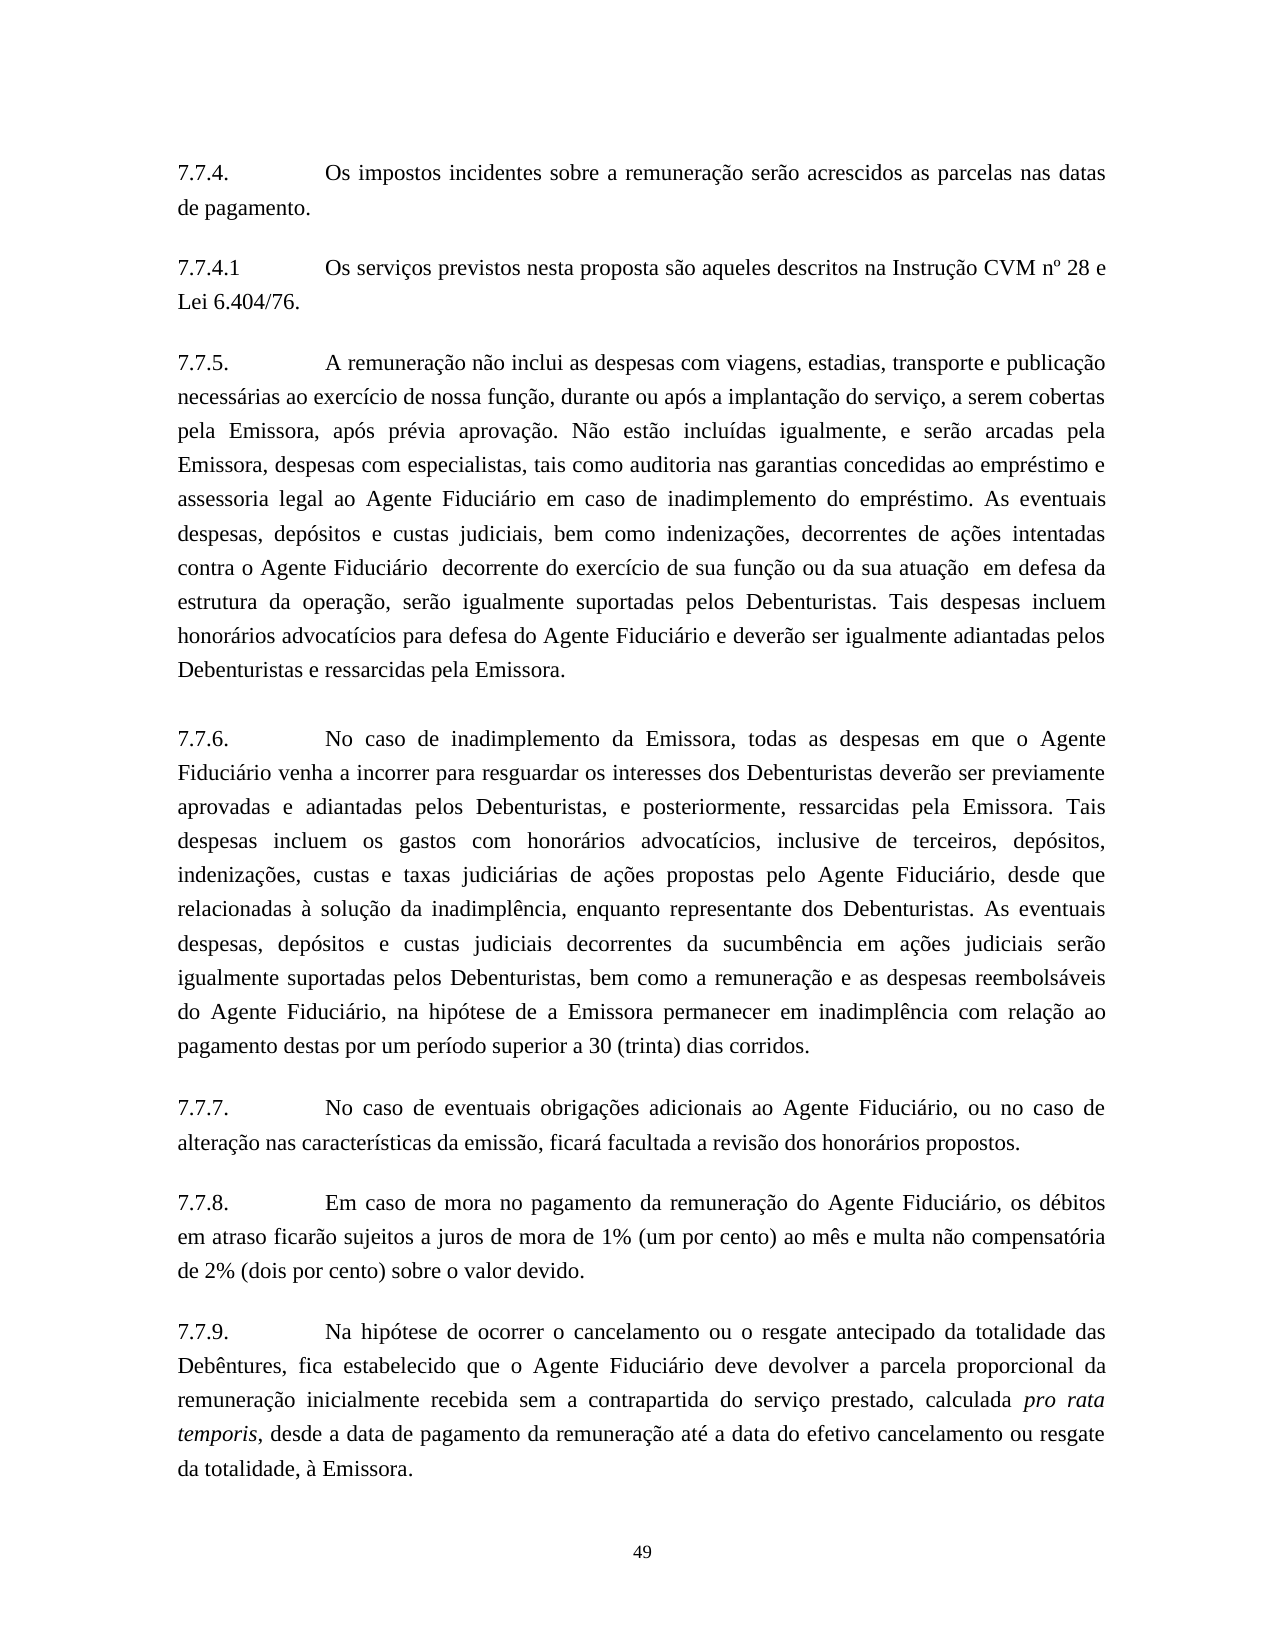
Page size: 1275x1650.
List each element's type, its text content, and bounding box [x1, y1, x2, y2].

list Os impostos incidentes sobre a remuneração serão acrescidos as parcelas nas datas de pagamento. [177, 159, 1107, 220]
list Em caso de mora no pagamento da remuneração do Agente Fiduciário, os débitos em atraso ficarão sujeitos a juros de mora de 1% (um por cento) ao mês e multa não compensatória de 2% (dois por cento) sobre o valor devido. [177, 1189, 1107, 1284]
list No caso de inadimplemento da Emissora, todas as despesas em que o Agente Fiduciário venha a incorrer para resguardar os interesses dos Debenturistas deverão ser previamente aprovadas e adiantadas pelos Debenturistas, e posteriormente, ressarcidas pela Emissora. Tais despesas incluem os gastos com honorários advocatícios, inclusive de terceiros, depósitos, indenizações, custas e taxas judiciárias de ações propostas pelo Agente Fiduciário, desde que relacionadas à solução da inadimplência, enquanto representante dos Debenturistas. As eventuais despesas, depósitos e custas judiciais decorrentes da sucumbência em ações judiciais serão igualmente suportadas pelos Debenturistas, bem como a remuneração e as despesas reembolsáveis do Agente Fiduciário, na hipótese de a Emissora permanecer em inadimplência com relação ao pagamento destas por um período superior a 30 (trinta) dias corridos. [177, 725, 1107, 1058]
list Na hipótese de ocorrer o cancelamento ou o resgate antecipado da totalidade das Debêntures, fica estabelecido que o Agente Fiduciário deve devolver a parcela proporcional da remuneração inicialmente recebida sem a contrapartida do serviço prestado, calculada pro rata temporis, desde a data de pagamento da remuneração até a data do efetivo cancelamento ou resgate da totalidade, à Emissora. [177, 1318, 1107, 1481]
text 7.7.4.1 Os serviços previstos nesta proposta são aqueles descritos na Instrução CVM nº 28 e Lei 6.404/76. [177, 254, 1107, 315]
list No caso de eventuais obrigações adicionais ao Agente Fiduciário, ou no caso de alteração nas características da emissão, ficará facultada a revisão dos honorários propostos. [177, 1094, 1107, 1155]
list A remuneração não inclui as despesas com viagens, estadias, transporte e publicação necessárias ao exercício de nossa função, durante ou após a implantação do serviço, a serem cobertas pela Emissora, após prévia aprovação. Não estão incluídas igualmente, e serão arcadas pela Emissora, despesas com especialistas, tais como auditoria nas garantias concedidas ao empréstimo e assessoria legal ao Agente Fiduciário em caso de inadimplemento do empréstimo. As eventuais despesas, depósitos e custas judiciais, bem como indenizações, decorrentes de ações intentadas contra o Agente Fiduciário decorrente do exercício de sua função ou da sua atuação em defesa da estrutura da operação, serão igualmente suportadas pelos Debenturistas. Tais despesas incluem honorários advocatícios para defesa do Agente Fiduciário e deverão ser igualmente adiantadas pelos Debenturistas e ressarcidas pela Emissora. [177, 349, 1107, 683]
